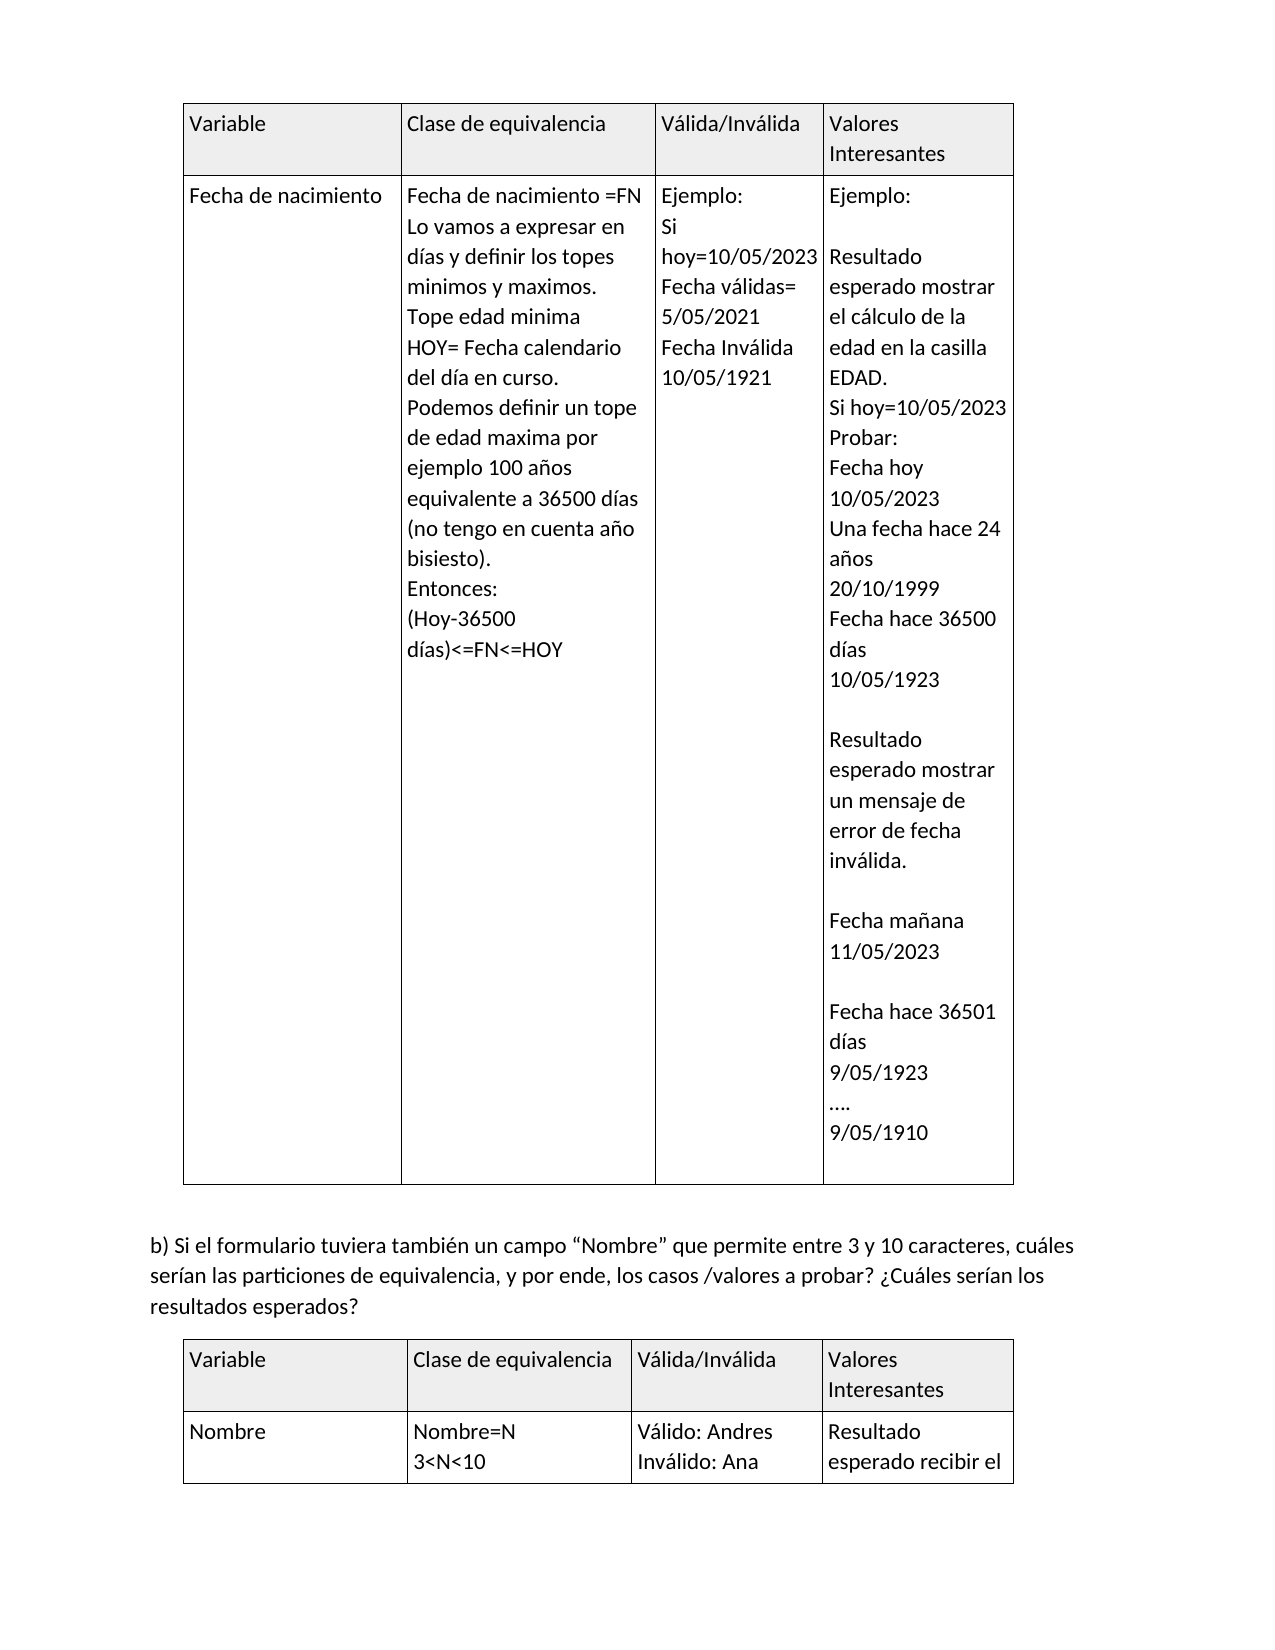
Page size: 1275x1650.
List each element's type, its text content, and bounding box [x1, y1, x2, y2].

text b) Si el formulario tuviera también un campo “Nombre” que permite entre 3 y 10 caracteres, cuáles serían las particiones de equivalencia, y por ende, los casos /valores a probar? ¿Cuáles serían los resultados esperados? [150, 1231, 1125, 1320]
table_cell Ejemplo: Resultado esperado mostrar el cálculo de la edad en la casilla EDAD. Si hoy=10/05/2023 Probar: Fecha hoy 10/05/2023 Una fecha hace 24 años 20/10/1999 Fecha hace 36500 días 10/05/1923 Resultado esperado mostrar un mensaje de error de fecha inválida. Fecha mañana 11/05/2023 Fecha hace 36501 días 9/05/1923 …. 9/05/1910 [824, 176, 1013, 1184]
table_header Clase de equivalencia [402, 104, 655, 175]
table_cell Ejemplo: Si hoy=10/05/2023 Fecha válidas= 5/05/2021 Fecha Inválida 10/05/1921 [656, 176, 823, 1184]
table_cell Nombre=N 3<N<10 [408, 1412, 631, 1483]
table_cell Nombre [184, 1412, 407, 1483]
table_header Válida/Inválida [632, 1340, 822, 1411]
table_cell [632, 1412, 822, 1483]
table_header Clase de equivalencia [408, 1340, 631, 1411]
table_header Variable [184, 1340, 407, 1411]
table_header Variable [184, 104, 401, 175]
table_header Valores Interesantes [824, 104, 1013, 175]
table_cell Fecha de nacimiento [184, 176, 401, 1184]
table_cell Fecha de nacimiento =FN Lo vamos a expresar en días y definir los topes minimos y maximos. Tope edad minima HOY= Fecha calendario del día en curso. Podemos definir un tope de edad maxima por ejemplo 100 años equivalente a 36500 días (no tengo en cuenta año bisiesto). Entonces: (Hoy-36500 días)<=FN<=HOY [402, 176, 655, 1184]
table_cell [823, 1412, 1013, 1483]
table_header Válida/Inválida [656, 104, 823, 175]
table_header Valores Interesantes [823, 1340, 1013, 1411]
